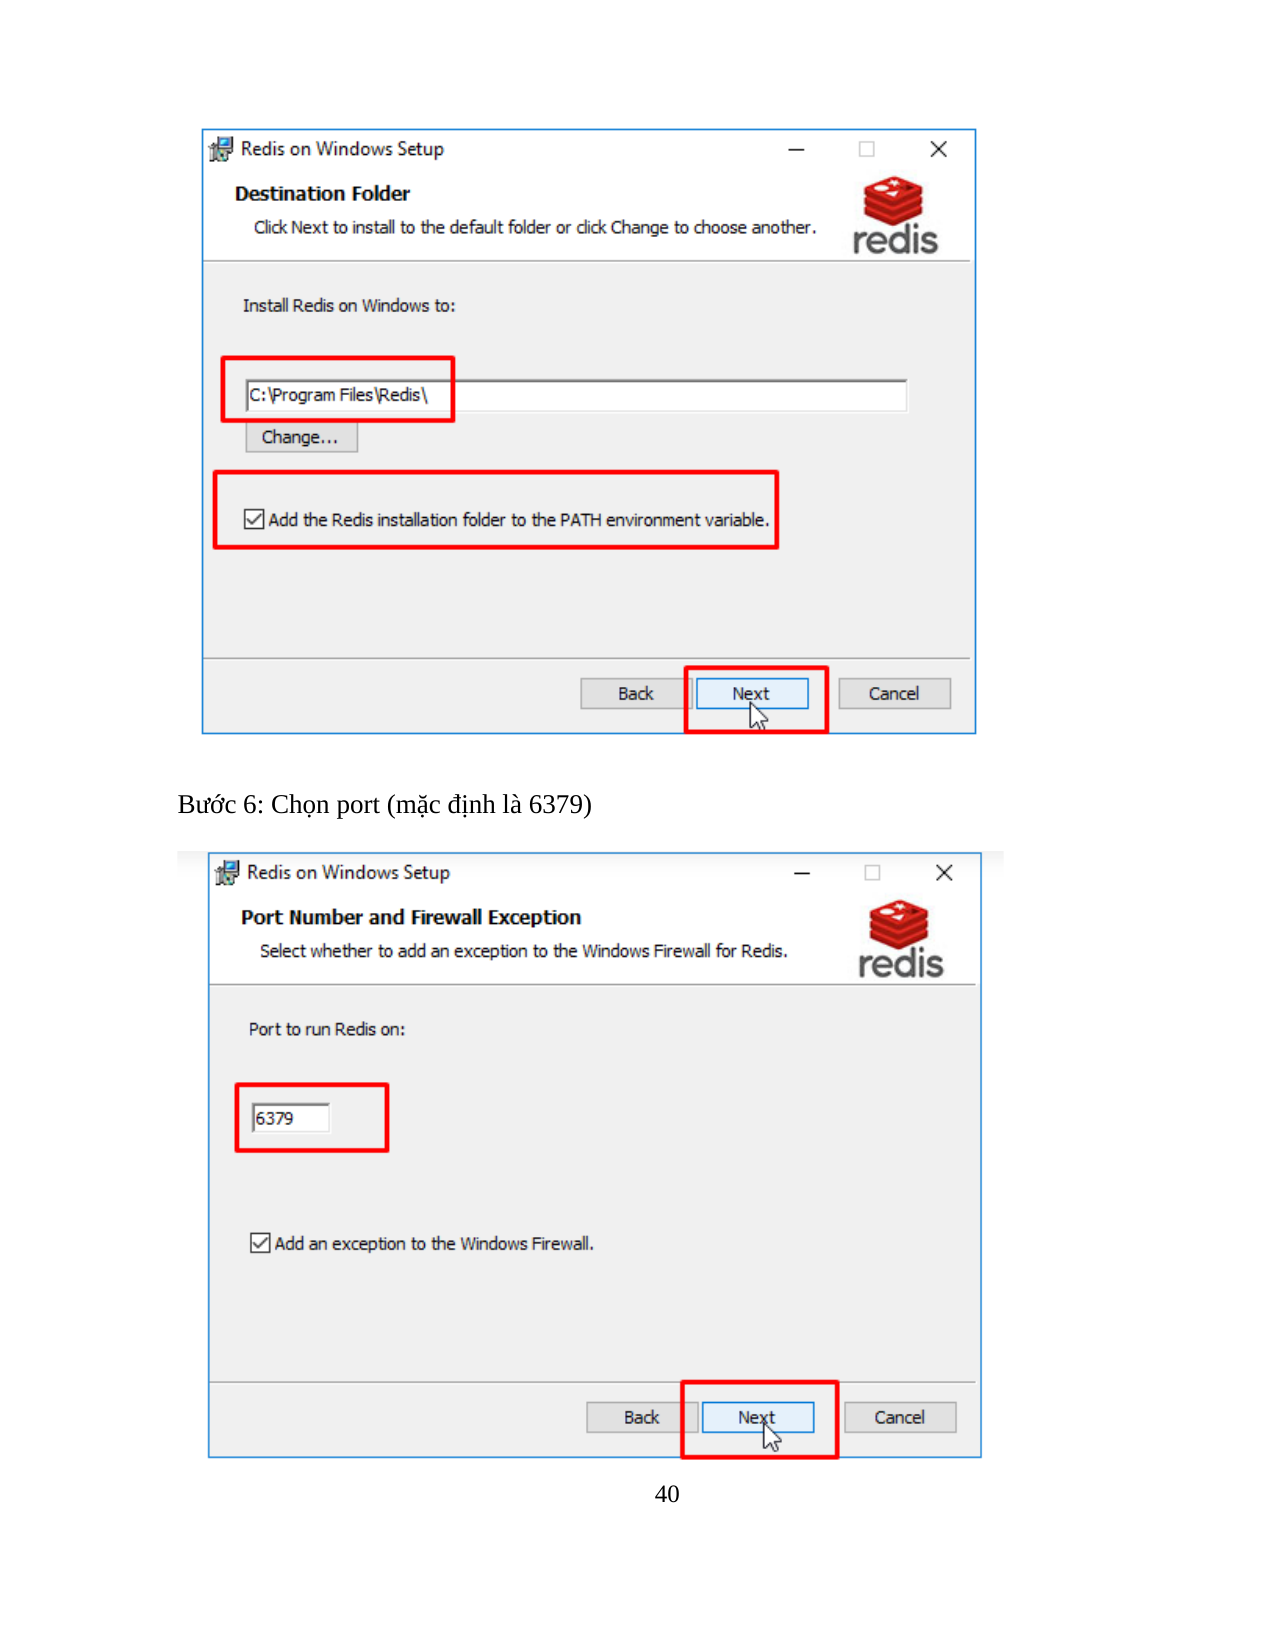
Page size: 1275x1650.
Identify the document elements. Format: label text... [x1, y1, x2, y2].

text Bước 6: Chọn port (mặc định là 6379) [177, 788, 1157, 819]
picture [177, 118, 1010, 758]
picture [177, 851, 1004, 1474]
